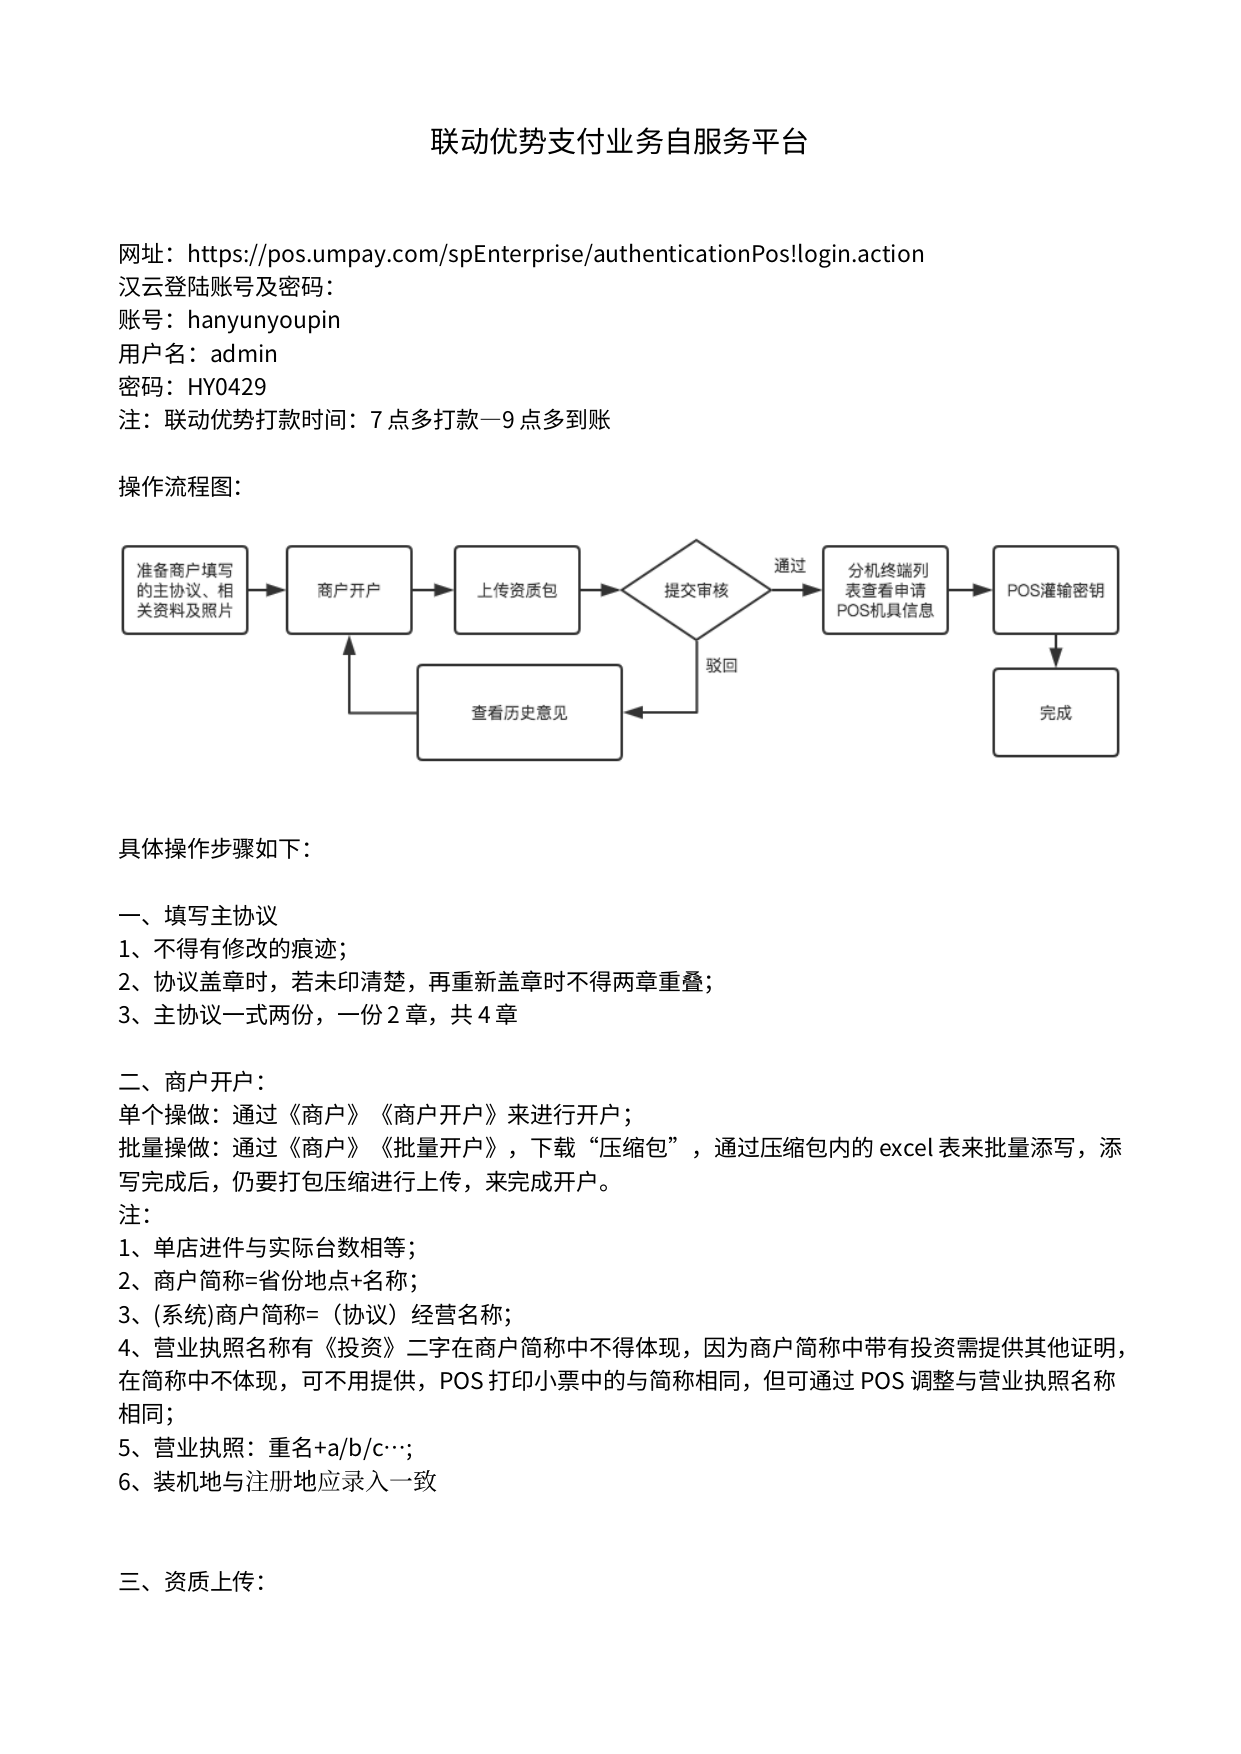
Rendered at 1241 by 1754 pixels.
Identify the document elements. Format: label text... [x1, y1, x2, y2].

text 二、商户开户： [118, 1064, 1122, 1097]
text 3、主协议一式两份，一份2章，共4章 [118, 997, 1122, 1031]
text 网址：https://pos.umpay.com/spEnterprise/authenticationPos!login.action [118, 236, 1122, 269]
text 一、填写主协议 [118, 898, 1122, 931]
text 5、营业执照：重名+a/b/c…; [118, 1429, 1122, 1463]
text 注： [118, 1197, 1122, 1230]
text 注：联动优势打款时间：7点多打款—9点多到账 [118, 402, 1122, 435]
text 2、协议盖章时，若未印清楚，再重新盖章时不得两章重叠； [118, 964, 1122, 997]
text 账号：hanyunyoupin [118, 302, 1122, 336]
text 3、(系统)商户简称=（协议）经营名称； [118, 1296, 1122, 1330]
text 1、不得有修改的痕迹； [118, 931, 1122, 964]
text 2、商户简称=省份地点+名称； [118, 1263, 1122, 1296]
text 单个操做：通过《商户》《商户开户》来进行开户； [118, 1097, 1122, 1130]
text 4、营业执照名称有《投资》二字在商户简称中不得体现，因为商户简称中带有投资需提供其他证明，在简称中不体现，可不用提供，POS打印小票中的与简称相同，但可通过POS调整与营业执照名称相同； [118, 1330, 1122, 1429]
text 操作流程图： [118, 468, 1122, 502]
text 汉云登陆账号及密码： [118, 269, 1122, 302]
text 6、装机地与注册地应录入一致 [118, 1463, 293, 1497]
text 1、单店进件与实际台数相等； [118, 1230, 1122, 1263]
text 6、装机地与注册地应录入一致 [317, 1463, 1122, 1497]
text 三、资质上传： [118, 1564, 1122, 1597]
text 密码：HY0429 [118, 369, 1122, 402]
picture [118, 535, 1122, 765]
text 具体操作步骤如下： [118, 831, 1122, 864]
text 批量操做：通过《商户》《批量开户》，下载“压缩包”，通过压缩包内的excel表来批量添写，添写完成后，仍要打包压缩进行上传，来完成开户。 [118, 1130, 1122, 1197]
text 用户名：admin [118, 336, 1122, 369]
text 联动优势支付业务自服务平台 [118, 118, 1122, 160]
